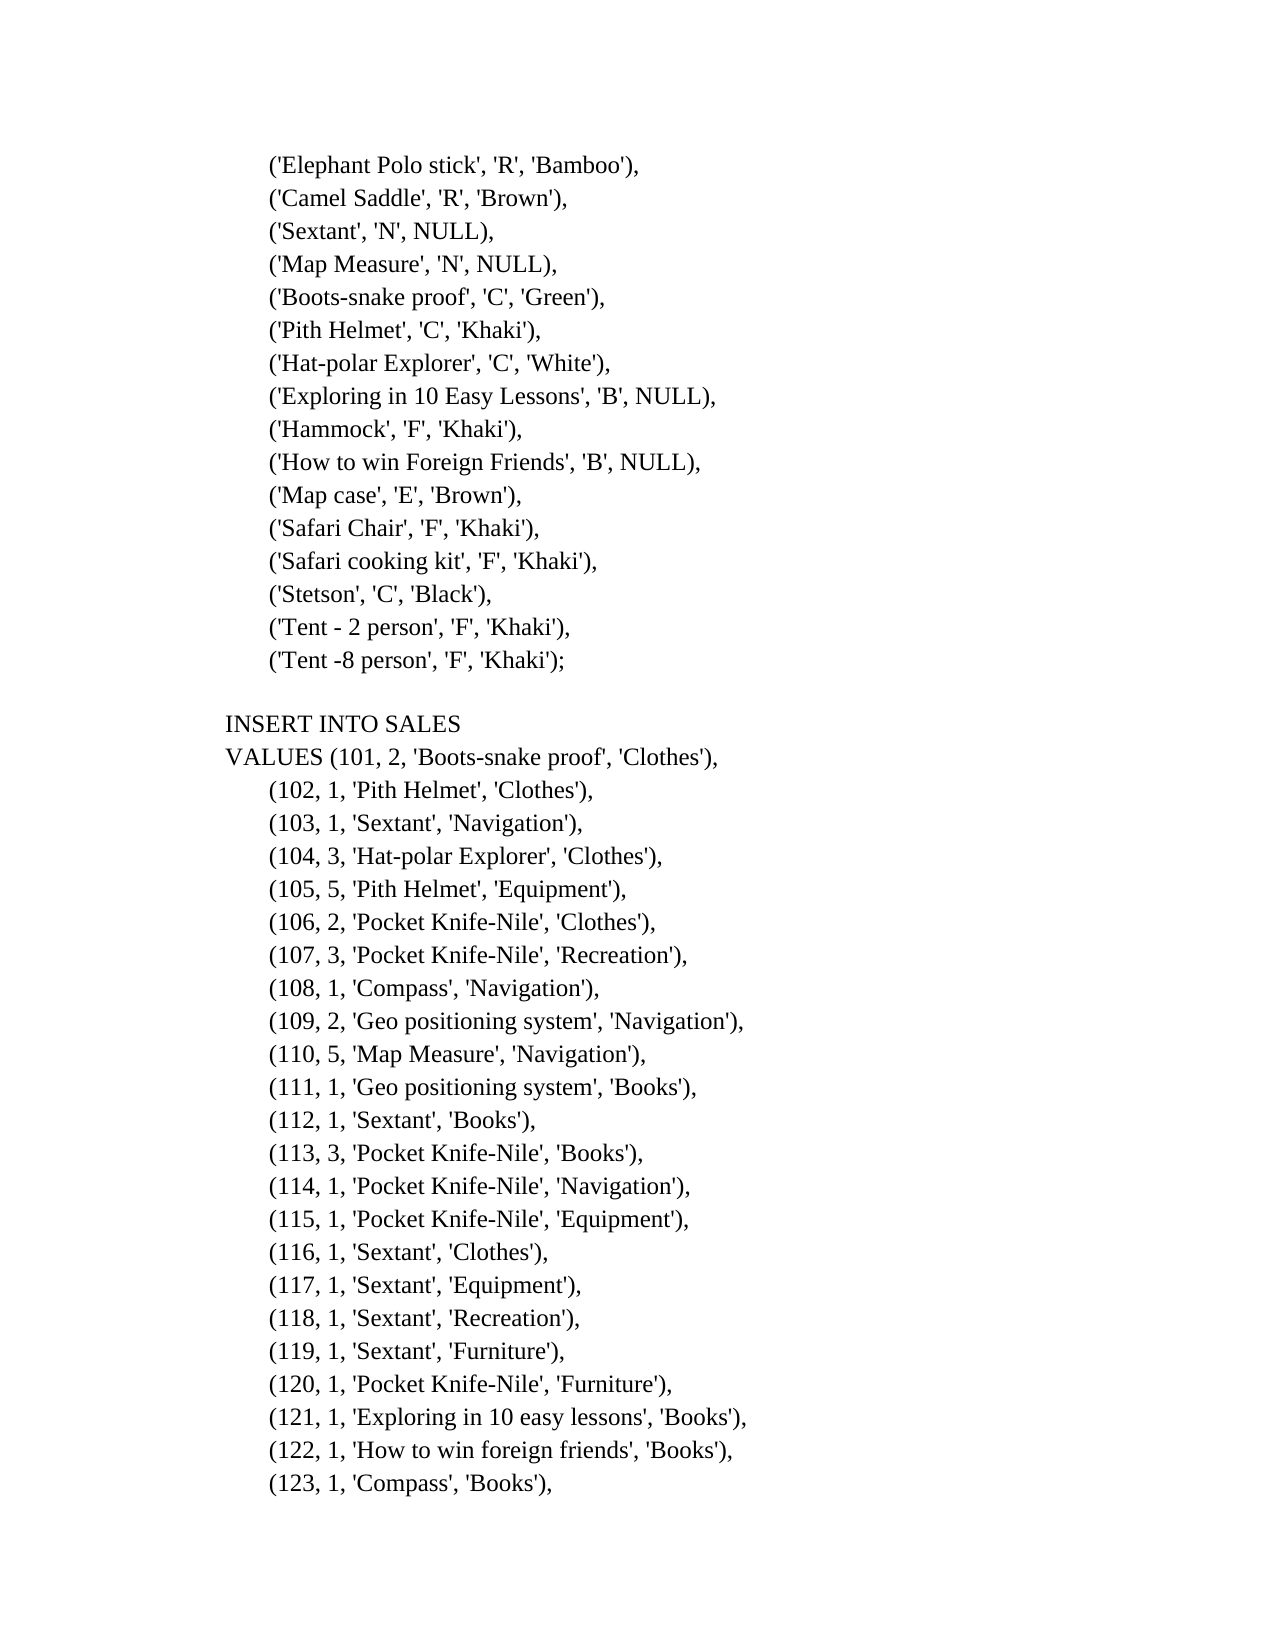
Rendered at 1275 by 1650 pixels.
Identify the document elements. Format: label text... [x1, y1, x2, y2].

text INSERT INTO SALES [150, 709, 1125, 738]
text ('Tent - 2 person', 'F', 'Khaki'), [150, 612, 1125, 641]
text (107, 3, 'Pocket Knife-Nile', 'Recreation'), [150, 940, 1125, 969]
text ('Map Measure', 'N', NULL), [150, 249, 1125, 278]
text ('Hammock', 'F', 'Khaki'), [150, 414, 1125, 443]
text ('Sextant', 'N', NULL), [150, 216, 1125, 245]
text (113, 3, 'Pocket Knife-Nile', 'Books'), [150, 1138, 1125, 1167]
text ('Stetson', 'C', 'Black'), [150, 579, 1125, 608]
text (114, 1, 'Pocket Knife-Nile', 'Navigation'), [150, 1171, 1125, 1200]
text (110, 5, 'Map Measure', 'Navigation'), [150, 1039, 1125, 1068]
text (103, 1, 'Sextant', 'Navigation'), [150, 808, 1125, 837]
text ('Safari cooking kit', 'F', 'Khaki'), [150, 546, 1125, 575]
text ('Camel Saddle', 'R', 'Brown'), [150, 183, 1125, 212]
text ('Map case', 'E', 'Brown'), [150, 480, 1125, 509]
text (123, 1, 'Compass', 'Books'), [150, 1468, 1125, 1497]
text (115, 1, 'Pocket Knife-Nile', 'Equipment'), [150, 1204, 1125, 1233]
text ('Safari Chair', 'F', 'Khaki'), [150, 513, 1125, 542]
text (119, 1, 'Sextant', 'Furniture'), [150, 1336, 1125, 1365]
text (108, 1, 'Compass', 'Navigation'), [150, 973, 1125, 1002]
text (122, 1, 'How to win foreign friends', 'Books'), [150, 1435, 1125, 1464]
text ('How to win Foreign Friends', 'B', NULL), [150, 447, 1125, 476]
text ('Boots-snake proof', 'C', 'Green'), [150, 282, 1125, 311]
text (105, 5, 'Pith Helmet', 'Equipment'), [150, 874, 1125, 903]
text (112, 1, 'Sextant', 'Books'), [150, 1105, 1125, 1134]
text (120, 1, 'Pocket Knife-Nile', 'Furniture'), [150, 1369, 1125, 1398]
text (111, 1, 'Geo positioning system', 'Books'), [150, 1072, 1125, 1101]
text (116, 1, 'Sextant', 'Clothes'), [150, 1237, 1125, 1266]
text ('Hat-polar Explorer', 'C', 'White'), [150, 348, 1125, 377]
text (102, 1, 'Pith Helmet', 'Clothes'), [150, 775, 1125, 804]
text (117, 1, 'Sextant', 'Equipment'), [150, 1270, 1125, 1299]
text (109, 2, 'Geo positioning system', 'Navigation'), [150, 1006, 1125, 1035]
text VALUES (101, 2, 'Boots-snake proof', 'Clothes'), [150, 742, 1125, 771]
text (118, 1, 'Sextant', 'Recreation'), [150, 1303, 1125, 1332]
text (121, 1, 'Exploring in 10 easy lessons', 'Books'), [150, 1402, 1125, 1431]
text ('Pith Helmet', 'C', 'Khaki'), [150, 315, 1125, 344]
text ('Tent -8 person', 'F', 'Khaki'); [150, 645, 1125, 674]
text (106, 2, 'Pocket Knife-Nile', 'Clothes'), [150, 907, 1125, 936]
text ('Elephant Polo stick', 'R', 'Bamboo'), [150, 150, 1125, 179]
text ('Exploring in 10 Easy Lessons', 'B', NULL), [150, 381, 1125, 410]
text (104, 3, 'Hat-polar Explorer', 'Clothes'), [150, 841, 1125, 870]
